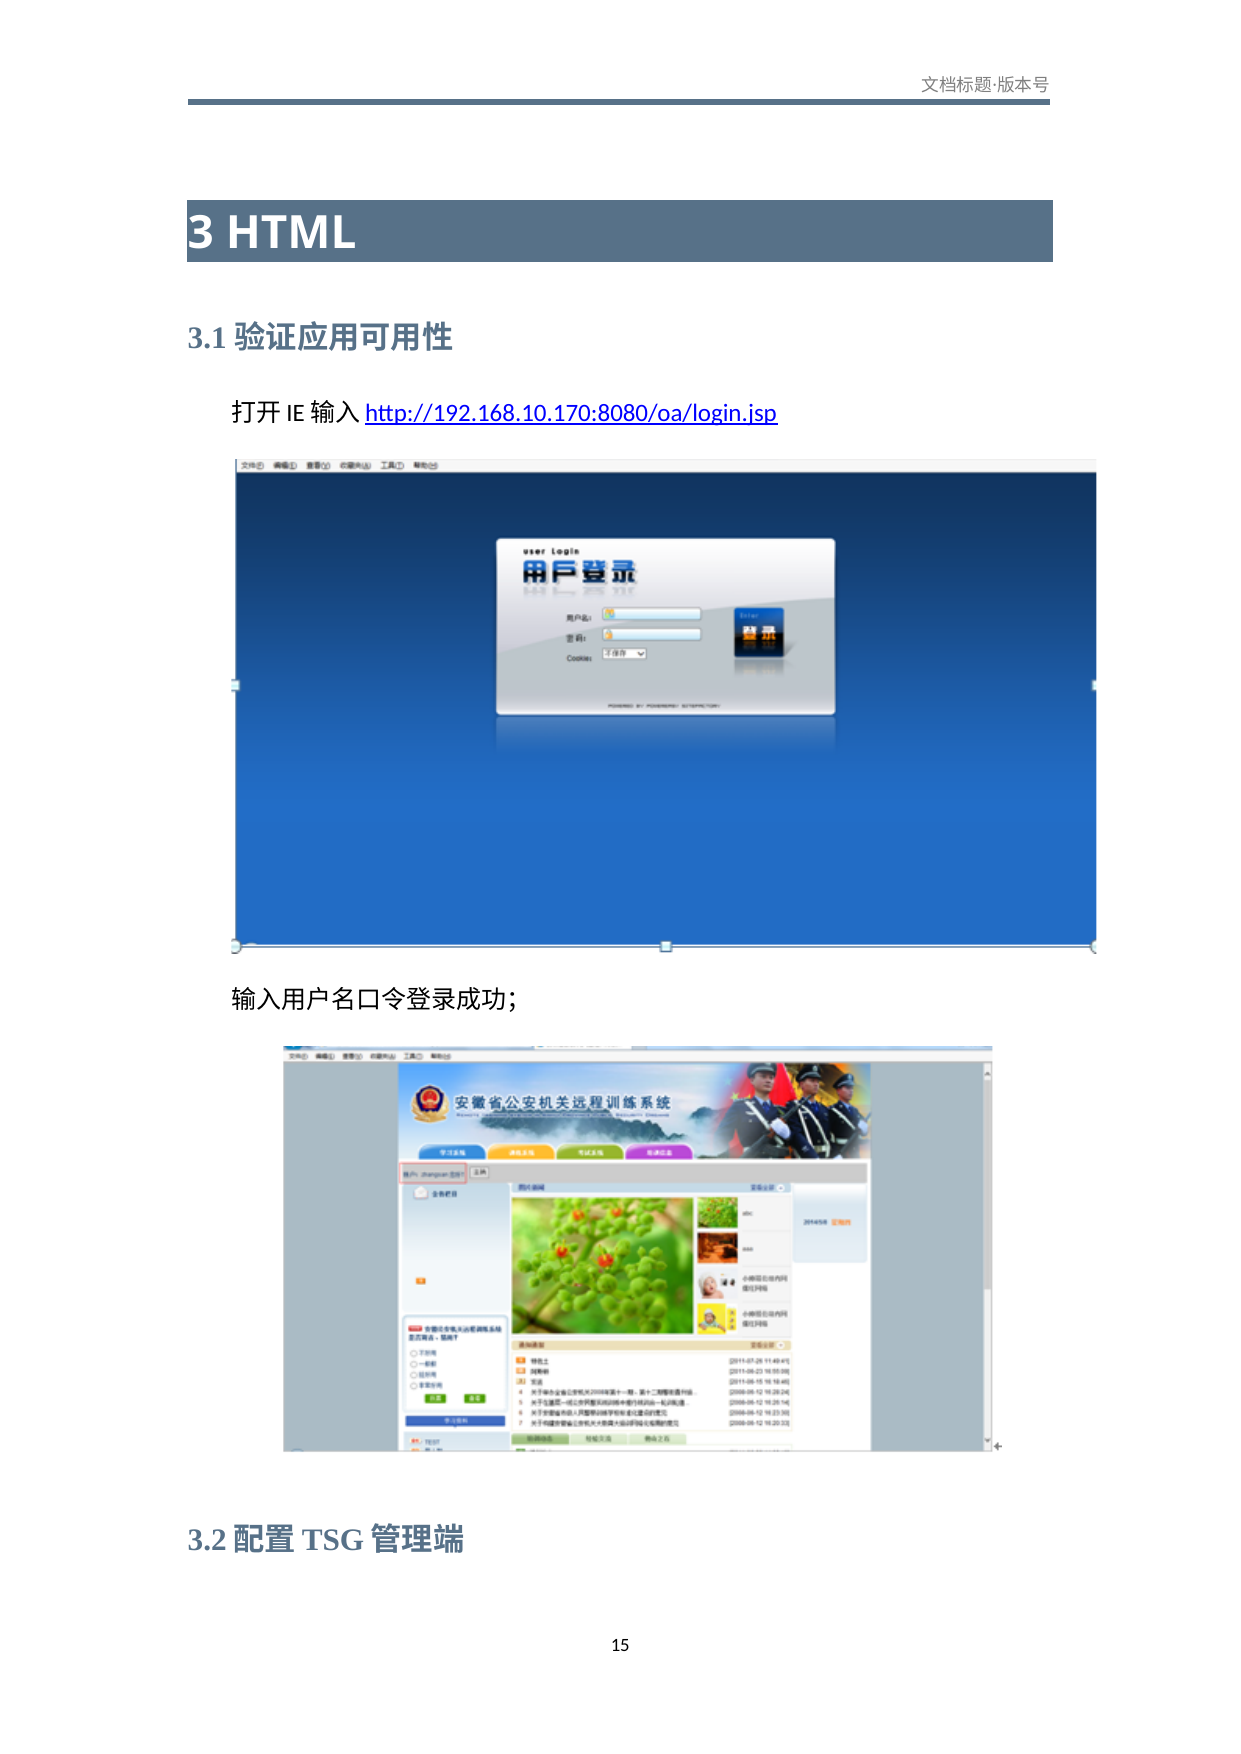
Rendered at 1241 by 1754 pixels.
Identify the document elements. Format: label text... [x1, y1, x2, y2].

picture [282, 1046, 1002, 1463]
subtitle 3.1 验证应用可用性 [187, 312, 1053, 358]
subtitle 3.2配置TSG管理端 [187, 1514, 1053, 1559]
text 输入用户名口令登录成功； [187, 979, 1053, 1016]
picture [231, 459, 1097, 954]
text 打开IE输入http://192.168.10.170:8080/oa/login.jsp [187, 393, 1053, 429]
subtitle 3 HTML [187, 200, 1053, 262]
